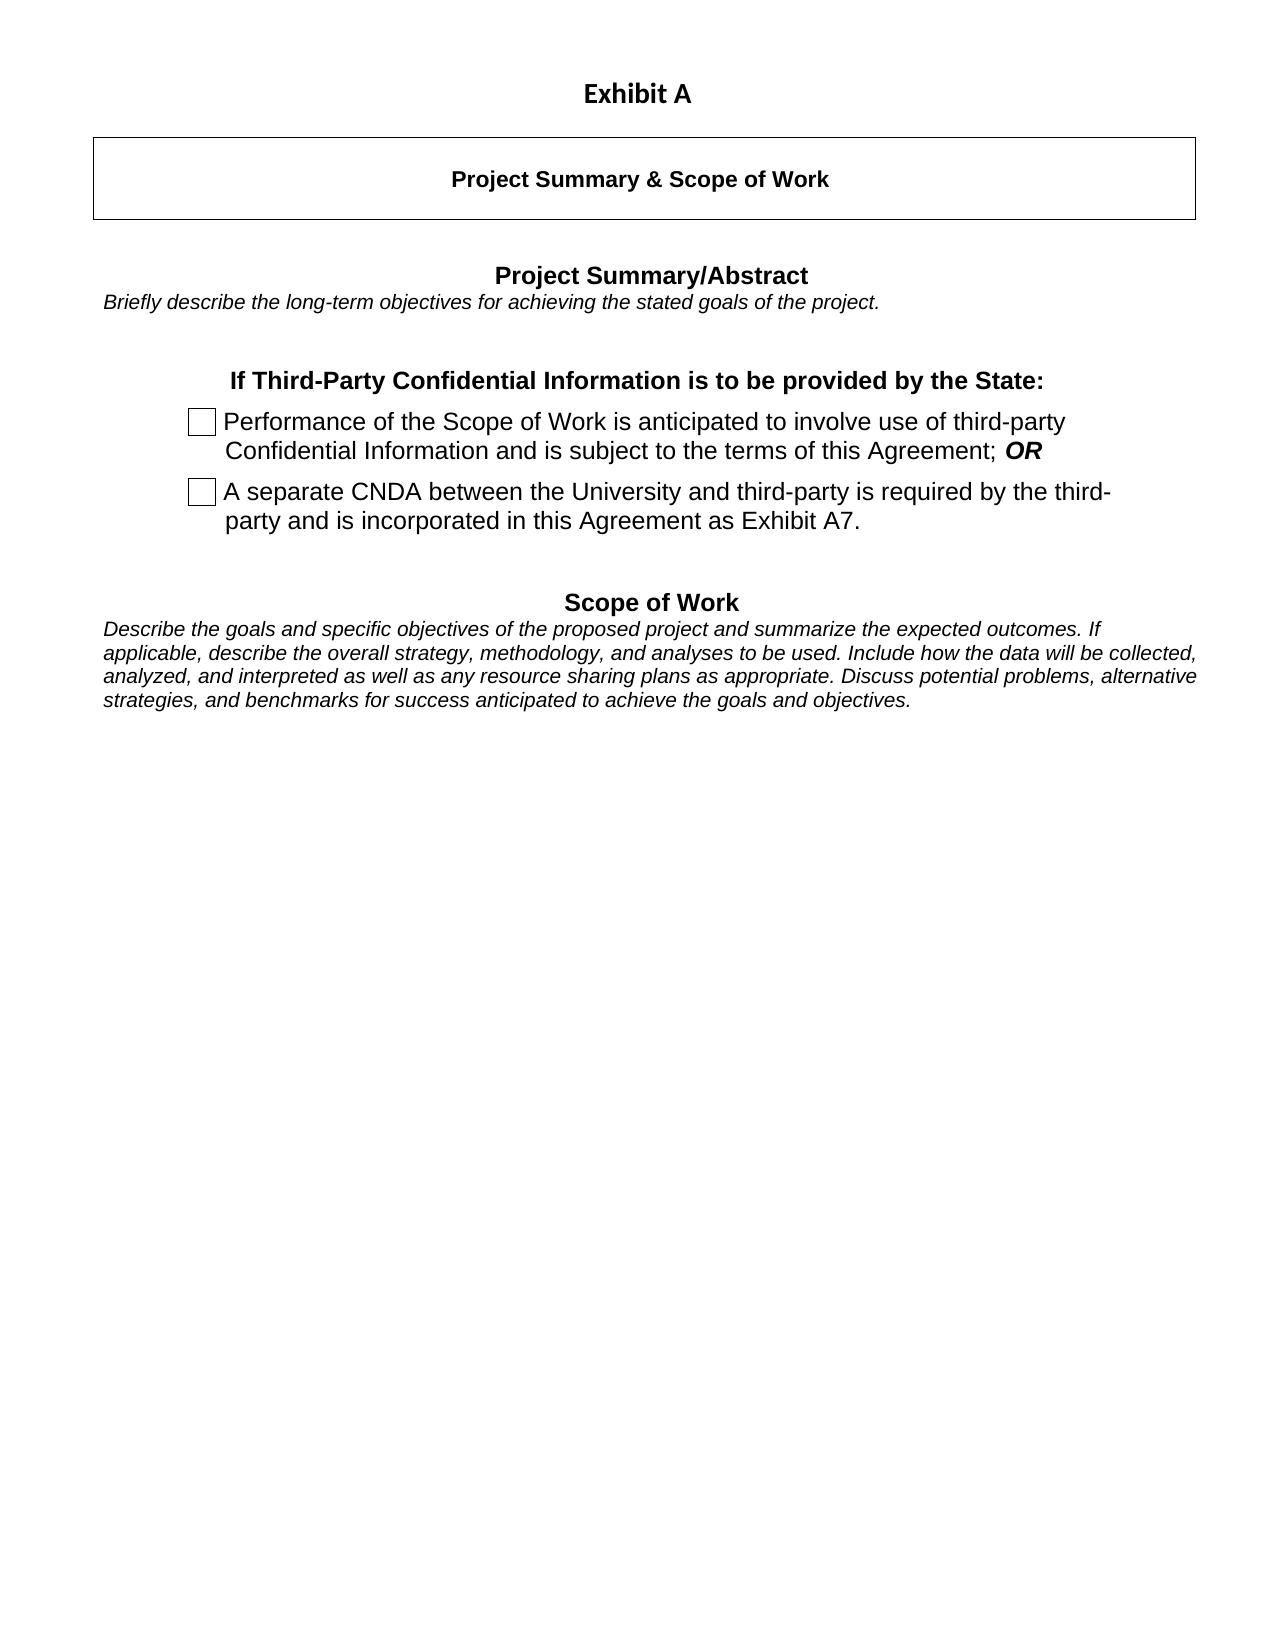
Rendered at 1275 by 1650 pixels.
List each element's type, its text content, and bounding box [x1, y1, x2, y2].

text A separate CNDA between the University and third-party is required by the third-party and is incorporated in this Agreement as Exhibit A7. [187, 477, 1121, 535]
text Project Summary/Abstract [103, 261, 1200, 289]
text Performance of the Scope of Work is anticipated to involve use of third-party Confidential Information and is subject to the terms of this Agreement; OR [187, 407, 1121, 465]
text If Third-Party Confidential Information is to be provided by the State: [75, 366, 1200, 395]
text Describe the goals and specific objectives of the proposed project and summarize the expected outcomes. If applicable, describe the overall strategy, methodology, and analyses to be used. Include how the data will be collected, analyzed, and interpreted as well as any resource sharing plans as appropriate. Discuss potential problems, alternative strategies, and benchmarks for success anticipated to achieve the goals and objectives. [103, 616, 1200, 712]
text Project Summary & Scope of Work [94, 163, 1195, 193]
text Scope of Work [103, 588, 1200, 616]
text Exhibit A [75, 75, 1200, 111]
text Briefly describe the long-term objectives for achieving the stated goals of the project. [103, 289, 1200, 313]
